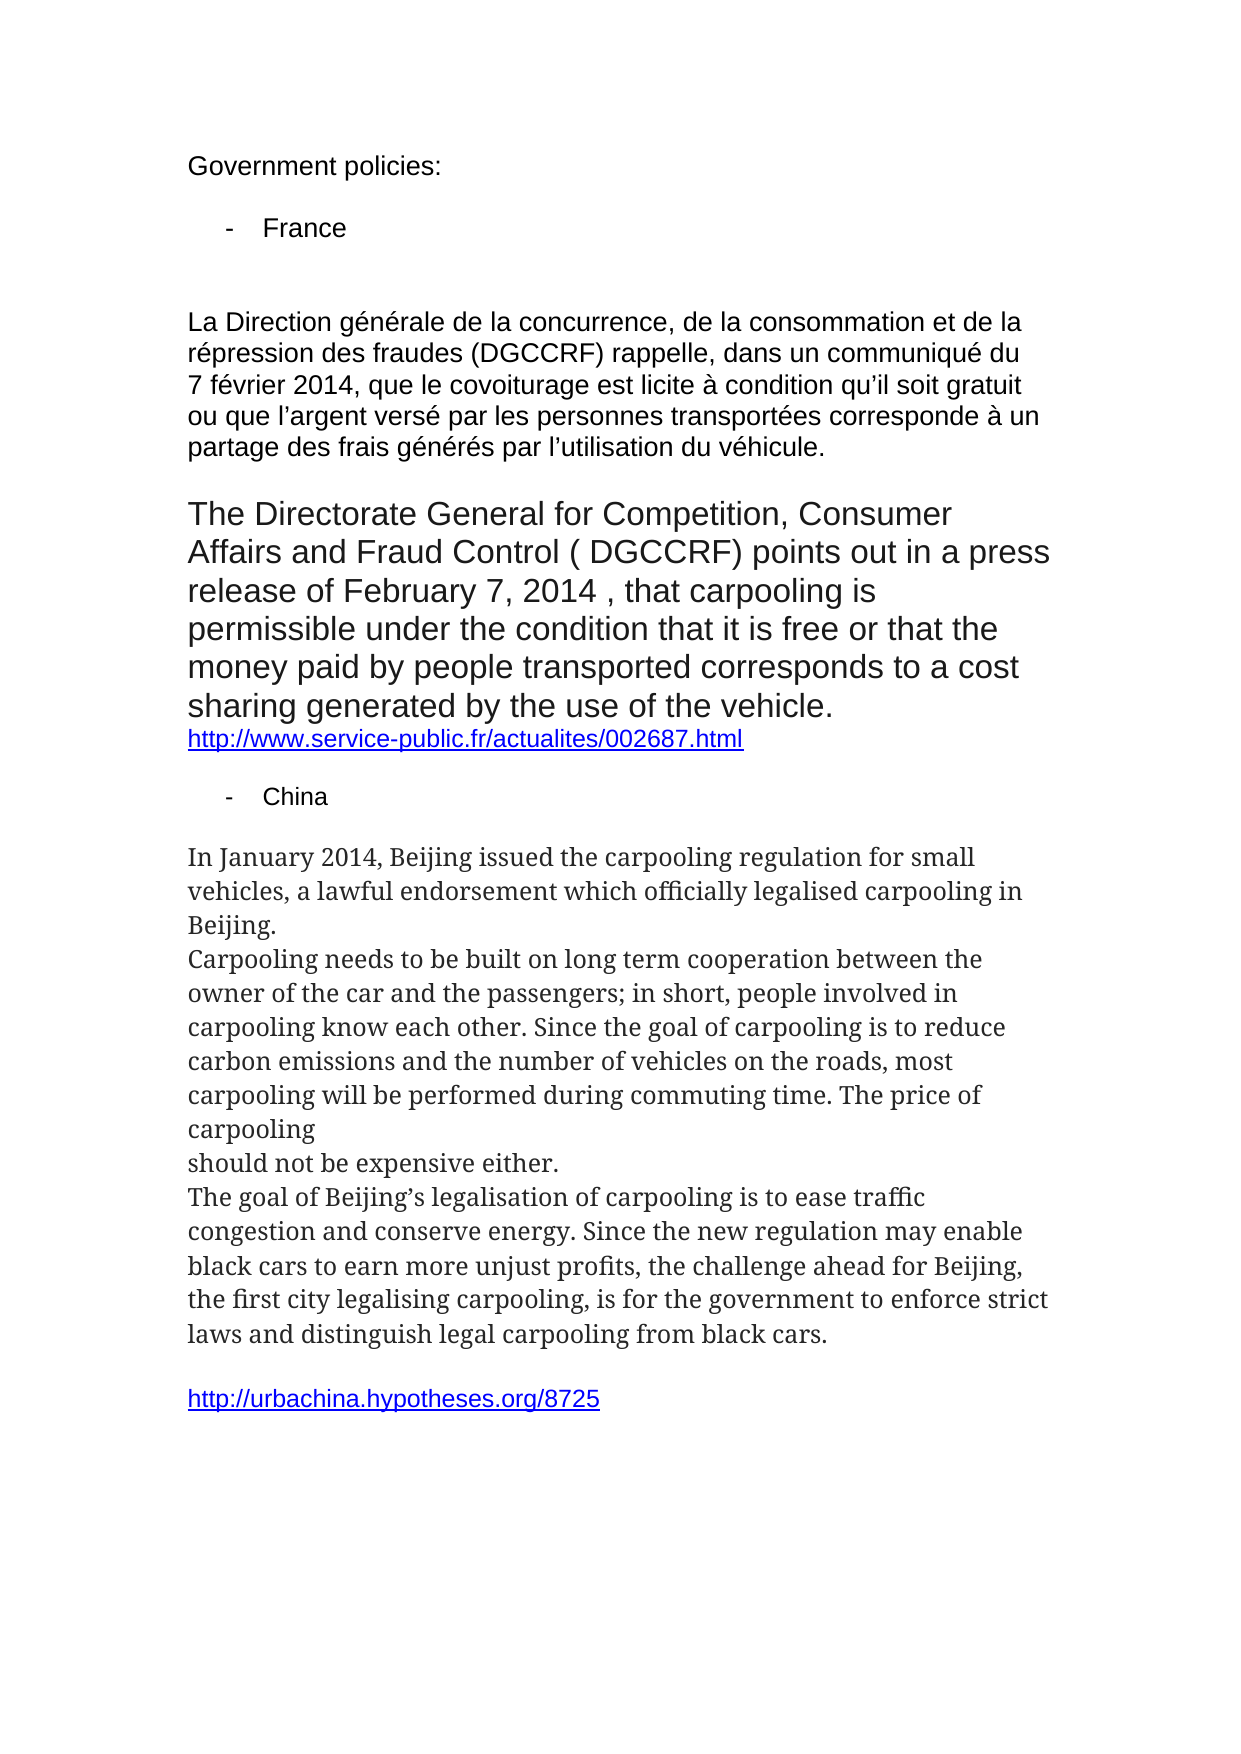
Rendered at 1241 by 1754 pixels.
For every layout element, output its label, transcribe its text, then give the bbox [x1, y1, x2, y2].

text La Direction générale de la concurrence, de la consommation et de la répression des fraudes (DGCCRF) rappelle, dans un communiqué du 7 février 2014, que le covoiturage est licite à condition qu’il soit gratuit ou que l’argent versé par les personnes transportées corresponde à un partage des frais générés par l’utilisation du véhicule. [187, 306, 1053, 462]
text Carpooling needs to be built on long term cooperation between the owner of the car and the passengers; in short, people involved in carpooling know each other. Since the goal of carpooling is to reduce carbon emissions and the number of vehicles on the roads, most carpooling will be performed during commuting time. The price of carpooling [187, 942, 1053, 1146]
list France [225, 212, 1053, 244]
list China [225, 782, 1053, 811]
text should not be expensive either. [187, 1146, 1053, 1180]
text http://urbachina.hypotheses.org/8725 [187, 1384, 1053, 1413]
text http://www.service-public.fr/actualites/002687.html [187, 724, 1053, 753]
text In January 2014, Beijing issued the carpooling regulation for small vehicles, a lawful endorsement which officially legalised carpooling in Beijing. [187, 839, 1053, 942]
text The goal of Beijing’s legalisation of carpooling is to ease traffic congestion and conserve energy. Since the new regulation may enable black cars to earn more unjust profits, the challenge ahead for Beijing, the first city legalising carpooling, is for the government to enforce strict laws and distinguish legal carpooling from black cars. [187, 1180, 1053, 1350]
text Government policies: [187, 150, 1053, 181]
text The Directorate General for Competition, Consumer Affairs and Fraud Control ( DGCCRF) points out in a press release of February 7, 2014 , that carpooling is permissible under the condition that it is free or that the money paid by people transported corresponds to a cost sharing generated by the use of the vehicle. [187, 494, 1053, 724]
